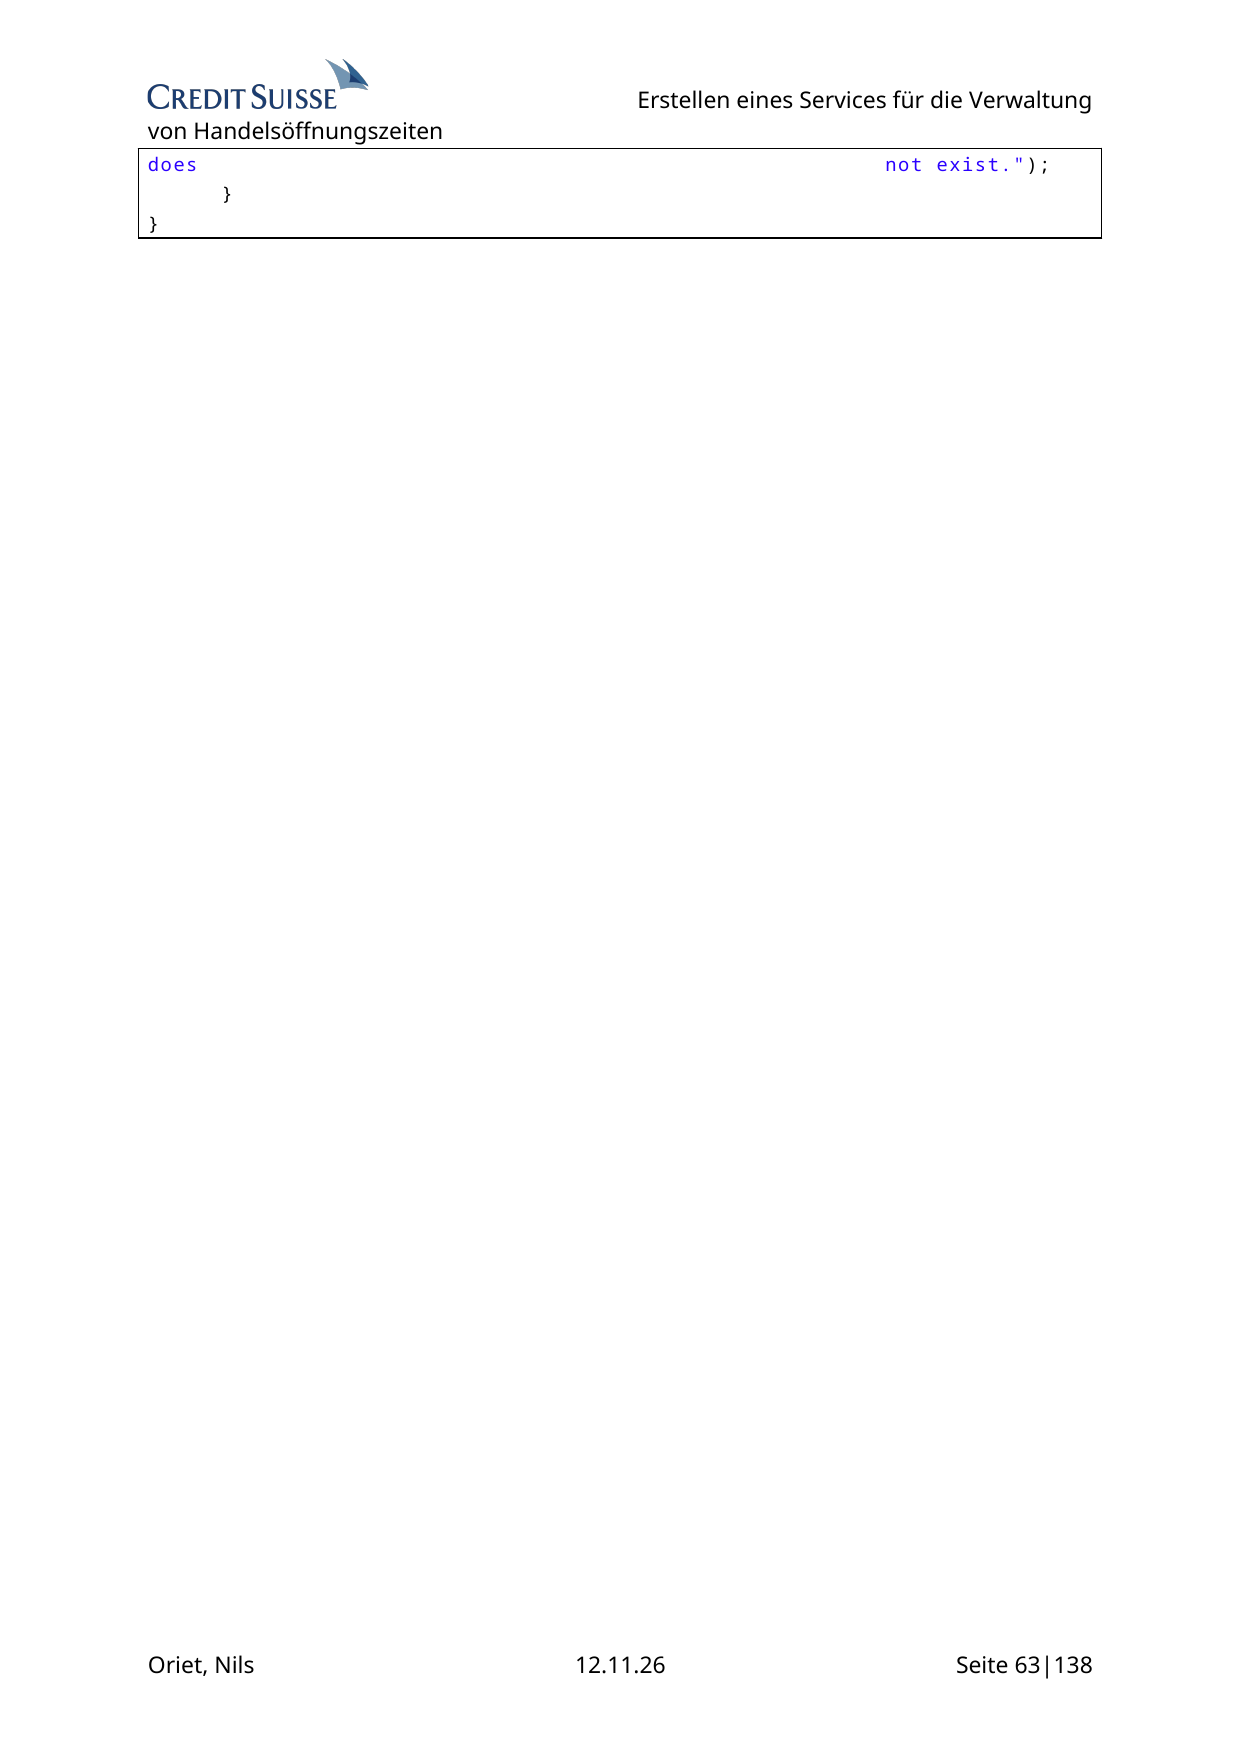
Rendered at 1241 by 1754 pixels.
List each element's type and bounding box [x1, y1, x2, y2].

subtitle [139, 149, 1101, 237]
picture [147, 59, 369, 109]
